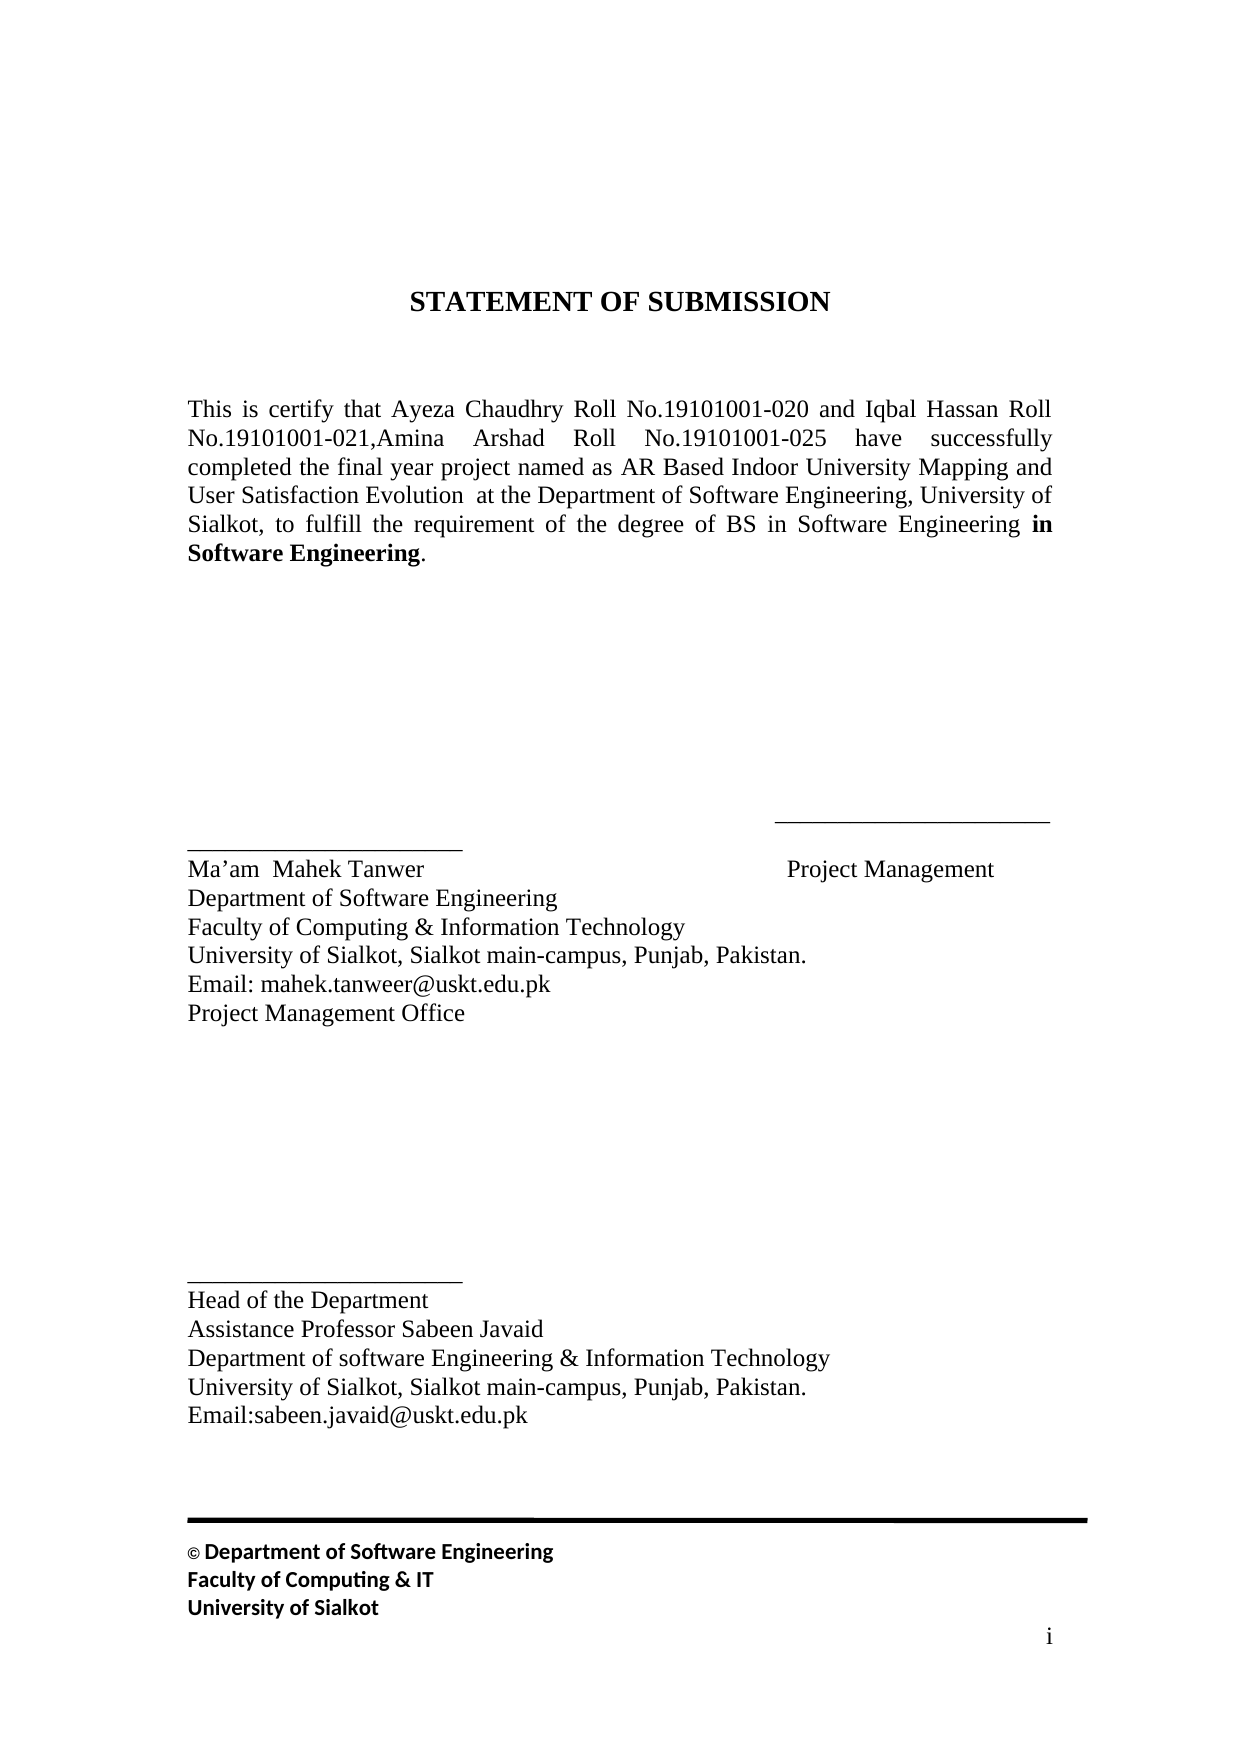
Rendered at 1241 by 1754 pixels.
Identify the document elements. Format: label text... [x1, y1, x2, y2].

text Email: mahek.tanweer@uskt.edu.pk Project Management Office [187, 969, 1053, 1027]
text Faculty of Computing & Information Technology [187, 912, 1053, 941]
text Ma’am Mahek Tanwer Project Management [187, 854, 1053, 883]
text ______________________ ______________________ [187, 797, 1053, 854]
text Head of the Department [187, 1286, 1053, 1314]
text This is certify that Ayeza Chaudhry Roll No.19101001-020 and Iqbal Hassan Roll No.19101001-021,Amina Arshad Roll No.19101001-025 have successfully completed the final year project named as AR Based Indoor University Mapping and User Satisfaction Evolution at the Department of Software Engineering, University of Sialkot, to fulfill the requirement of the degree of BS in Software Engineering in Software Engineering. [187, 394, 1053, 567]
text Email:sabeen.javaid@uskt.edu.pk [187, 1401, 1053, 1429]
text Department of software Engineering & Information Technology [187, 1343, 1053, 1372]
text Department of Software Engineering [187, 883, 1053, 912]
text University of Sialkot, Sialkot main-campus, Punjab, Pakistan. [187, 1372, 1053, 1401]
text ______________________ [187, 1257, 1053, 1286]
text University of Sialkot, Sialkot main-campus, Punjab, Pakistan. [187, 941, 1053, 969]
text Assistance Professor Sabeen Javaid [187, 1314, 1053, 1343]
title STATEMENT OF SUBMISSION [187, 284, 1053, 318]
